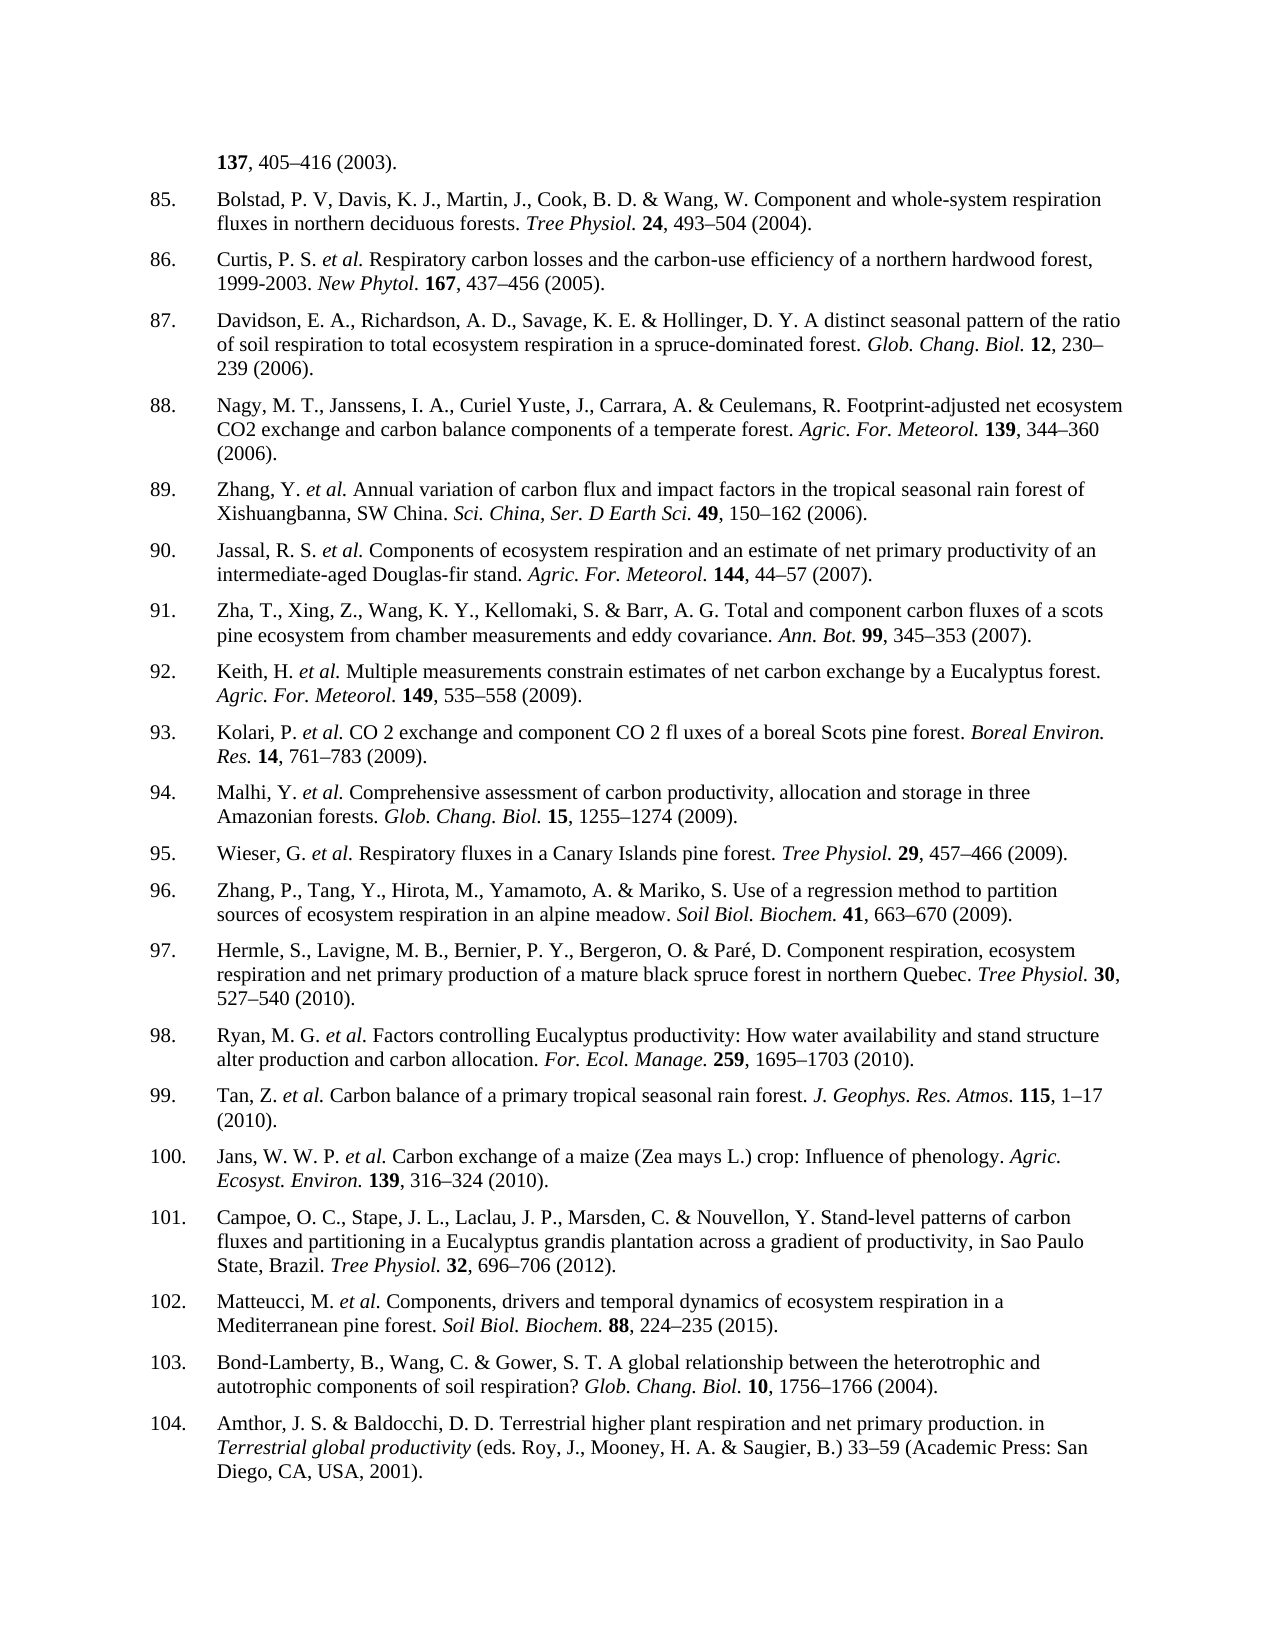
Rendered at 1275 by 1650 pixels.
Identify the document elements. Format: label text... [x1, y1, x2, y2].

text 87. Davidson, E. A., Richardson, A. D., Savage, K. E. & Hollinger, D. Y. A distinct seasonal pattern of the ratio of soil respiration to total ecosystem respiration in a spruce-dominated forest. Glob. Chang. Biol. 12, 230–239 (2006). [150, 308, 1125, 380]
text 88. Nagy, M. T., Janssens, I. A., Curiel Yuste, J., Carrara, A. & Ceulemans, R. Footprint-adjusted net ecosystem CO2 exchange and carbon balance components of a temperate forest. Agric. For. Meteorol. 139, 344–360 (2006). [150, 392, 1125, 465]
text 99. Tan, Z. et al. Carbon balance of a primary tropical seasonal rain forest. J. Geophys. Res. Atmos. 115, 1–17 (2010). [150, 1083, 1125, 1132]
text 96. Zhang, P., Tang, Y., Hirota, M., Yamamoto, A. & Mariko, S. Use of a regression method to partition sources of ecosystem respiration in an alpine meadow. Soil Biol. Biochem. 41, 663–670 (2009). [150, 877, 1125, 926]
text 85. Bolstad, P. V, Davis, K. J., Martin, J., Cook, B. D. & Wang, W. Component and whole-system respiration fluxes in northern deciduous forests. Tree Physiol. 24, 493–504 (2004). [150, 187, 1125, 235]
text 92. Keith, H. et al. Multiple measurements constrain estimates of net carbon exchange by a Eucalyptus forest. Agric. For. Meteorol. 149, 535–558 (2009). [150, 659, 1125, 707]
text 89. Zhang, Y. et al. Annual variation of carbon flux and impact factors in the tropical seasonal rain forest of Xishuangbanna, SW China. Sci. China, Ser. D Earth Sci. 49, 150–162 (2006). [150, 477, 1125, 525]
text 93. Kolari, P. et al. CO 2 exchange and component CO 2 fl uxes of a boreal Scots pine forest. Boreal Environ. Res. 14, 761–783 (2009). [150, 720, 1125, 768]
text 102. Matteucci, M. et al. Components, drivers and temporal dynamics of ecosystem respiration in a Mediterranean pine forest. Soil Biol. Biochem. 88, 224–235 (2015). [150, 1289, 1125, 1337]
text 104. Amthor, J. S. & Baldocchi, D. D. Terrestrial higher plant respiration and net primary production. in Terrestrial global productivity (eds. Roy, J., Mooney, H. A. & Saugier, B.) 33–59 (Academic Press: San Diego, CA, USA, 2001). [150, 1411, 1125, 1483]
text 95. Wieser, G. et al. Respiratory fluxes in a Canary Islands pine forest. Tree Physiol. 29, 457–466 (2009). [150, 841, 1125, 865]
text 97. Hermle, S., Lavigne, M. B., Bernier, P. Y., Bergeron, O. & Paré, D. Component respiration, ecosystem respiration and net primary production of a mature black spruce forest in northern Quebec. Tree Physiol. 30, 527–540 (2010). [150, 938, 1125, 1010]
text 101. Campoe, O. C., Stape, J. L., Laclau, J. P., Marsden, C. & Nouvellon, Y. Stand-level patterns of carbon fluxes and partitioning in a Eucalyptus grandis plantation across a gradient of productivity, in Sao Paulo State, Brazil. Tree Physiol. 32, 696–706 (2012). [150, 1205, 1125, 1277]
text 98. Ryan, M. G. et al. Factors controlling Eucalyptus productivity: How water availability and stand structure alter production and carbon allocation. For. Ecol. Manage. 259, 1695–1703 (2010). [150, 1023, 1125, 1071]
text 90. Jassal, R. S. et al. Components of ecosystem respiration and an estimate of net primary productivity of an intermediate-aged Douglas-fir stand. Agric. For. Meteorol. 144, 44–57 (2007). [150, 538, 1125, 586]
text 86. Curtis, P. S. et al. Respiratory carbon losses and the carbon-use efficiency of a northern hardwood forest, 1999-2003. New Phytol. 167, 437–456 (2005). [150, 247, 1125, 295]
text 103. Bond-Lamberty, B., Wang, C. & Gower, S. T. A global relationship between the heterotrophic and autotrophic components of soil respiration? Glob. Chang. Biol. 10, 1756–1766 (2004). [150, 1350, 1125, 1398]
text 100. Jans, W. W. P. et al. Carbon exchange of a maize (Zea mays L.) crop: Influence of phenology. Agric. Ecosyst. Environ. 139, 316–324 (2010). [150, 1144, 1125, 1192]
text 91. Zha, T., Xing, Z., Wang, K. Y., Kellomaki, S. & Barr, A. G. Total and component carbon fluxes of a scots pine ecosystem from chamber measurements and eddy covariance. Ann. Bot. 99, 345–353 (2007). [150, 598, 1125, 647]
text 94. Malhi, Y. et al. Comprehensive assessment of carbon productivity, allocation and storage in three Amazonian forests. Glob. Chang. Biol. 15, 1255–1274 (2009). [150, 780, 1125, 828]
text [150, 150, 1125, 174]
